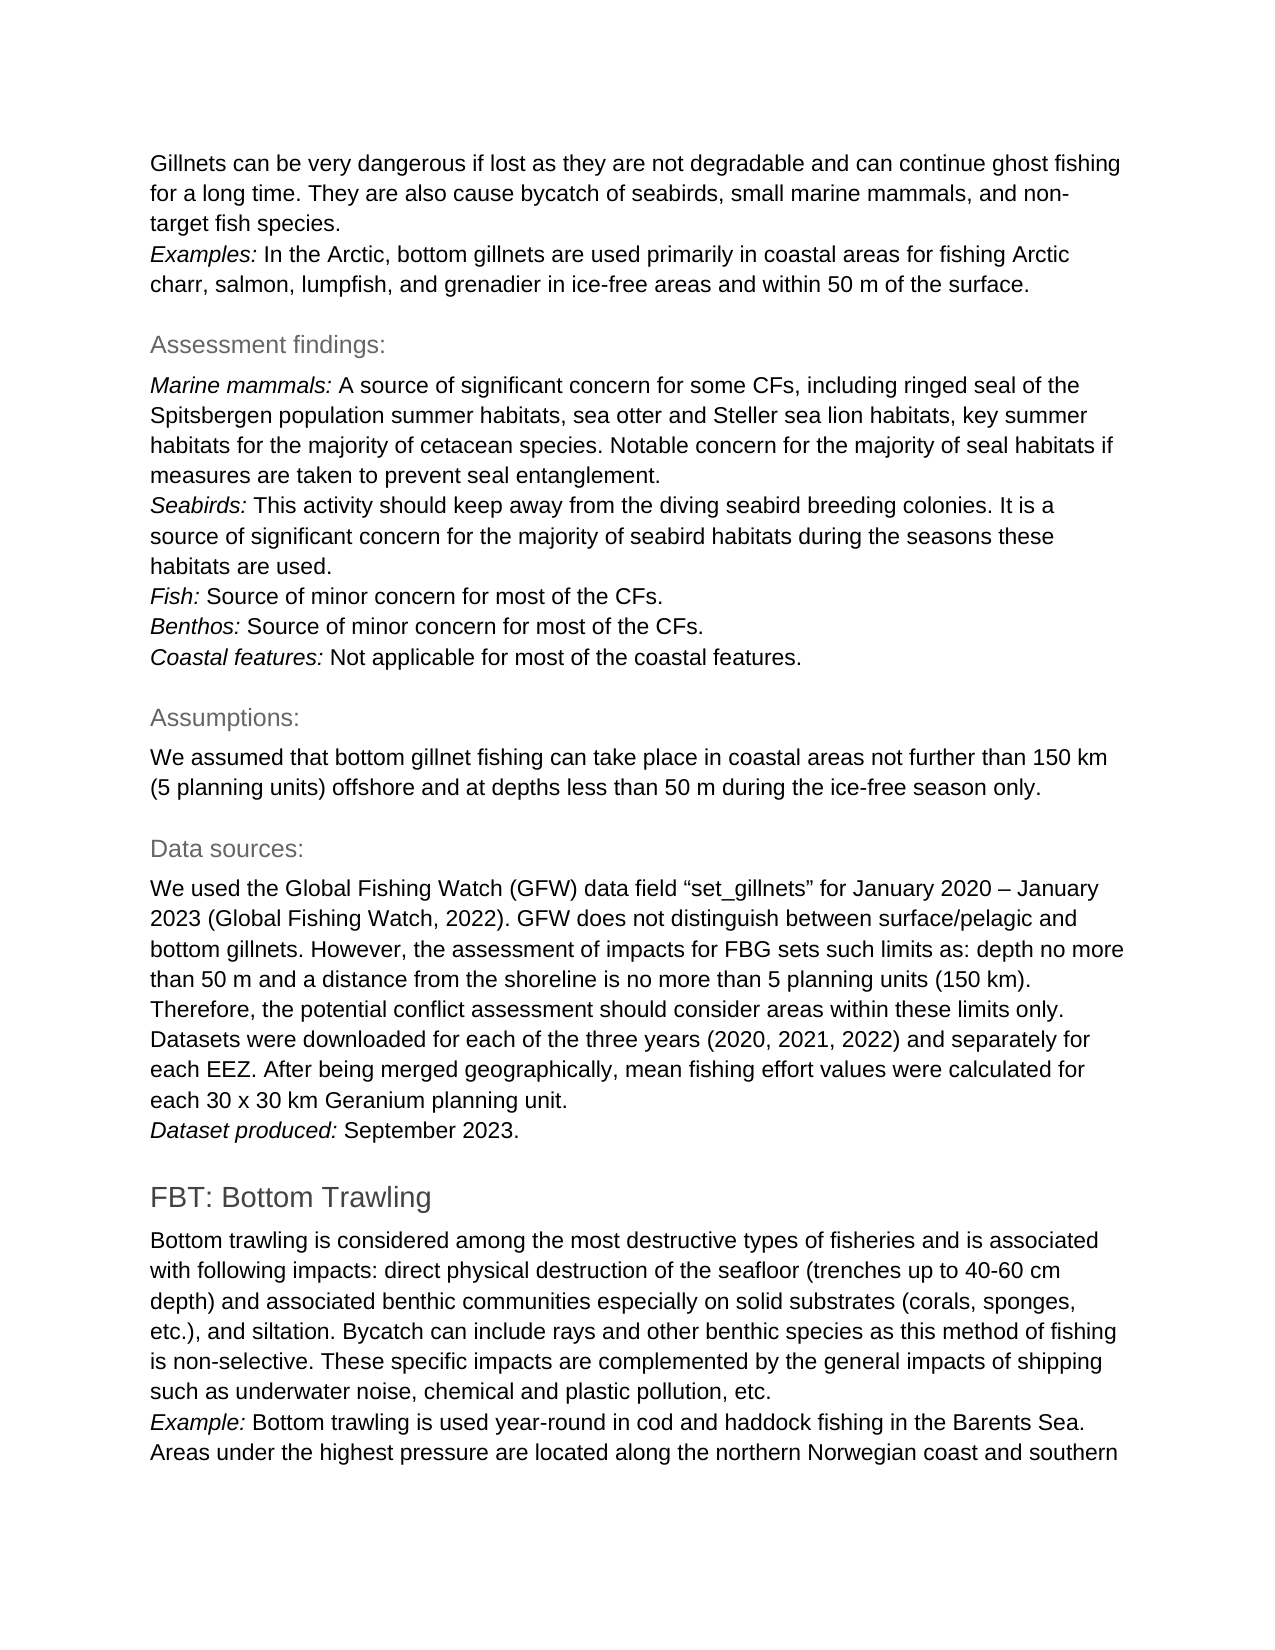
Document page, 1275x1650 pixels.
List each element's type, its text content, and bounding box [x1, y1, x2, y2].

text Bottom trawling is considered among the most destructive types of fisheries and is associated with following impacts: direct physical destruction of the seafloor (trenches up to 40-60 cm depth) and associated benthic communities especially on solid substrates (corals, sponges, etc.), and siltation. Bycatch can include rays and other benthic species as this method of fishing is non-selective. These specific impacts are complemented by the general impacts of shipping such as underwater noise, chemical and plastic pollution, etc. [150, 1227, 1125, 1404]
subtitle Assumptions: [150, 703, 1125, 732]
text Marine mammals: A source of significant concern for some CFs, including ringed seal of the Spitsbergen population summer habitats, sea otter and Steller sea lion habitats, key summer habitats for the majority of cetacean species. Notable concern for the majority of seal habitats if measures are taken to prevent seal entanglement. [150, 372, 1125, 488]
subtitle Data sources: [150, 834, 1125, 862]
text Dataset produced: September 2023. [150, 1117, 1125, 1143]
text Benthos: Source of minor concern for most of the CFs. [150, 613, 1125, 639]
text Datasets were downloaded for each of the three years (2020, 2021, 2022) and separately for each EEZ. After being merged geographically, mean fishing effort values were calculated for each 30 x 30 km Geranium planning unit. [150, 1026, 1125, 1113]
text Fish: Source of minor concern for most of the CFs. [150, 583, 1125, 609]
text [150, 1408, 1125, 1465]
text Gillnets can be very dangerous if lost as they are not degradable and can continue ghost fishing for a long time. They are also cause bycatch of seabirds, small marine mammals, and non-target fish species. [150, 150, 1125, 237]
subtitle FBT: Bottom Trawling [150, 1180, 1125, 1214]
text Seabirds: This activity should keep away from the diving seabird breeding colonies. It is a source of significant concern for the majority of seabird habitats during the seasons these habitats are used. [150, 492, 1125, 579]
text Examples: In the Arctic, bottom gillnets are used primarily in coastal areas for fishing Arctic charr, salmon, lumpfish, and grenadier in ice-free areas and within 50 m of the surface. [150, 241, 1125, 297]
subtitle Assessment findings: [150, 330, 1125, 359]
text Coastal features: Not applicable for most of the coastal features. [150, 643, 1125, 670]
text We used the Global Fishing Watch (GFW) data field “set_gillnets” for January 2020 – January 2023 (Global Fishing Watch, 2022). GFW does not distinguish between surface/pelagic and bottom gillnets. However, the assessment of impacts for FBG sets such limits as: depth no more than 50 m and a distance from the shoreline is no more than 5 planning units (150 km). Therefore, the potential conflict assessment should consider areas within these limits only. [150, 875, 1125, 1022]
text We assumed that bottom gillnet fishing can take place in coastal areas not further than 150 km (5 planning units) offshore and at depths less than 50 m during the ice-free season only. [150, 744, 1125, 801]
